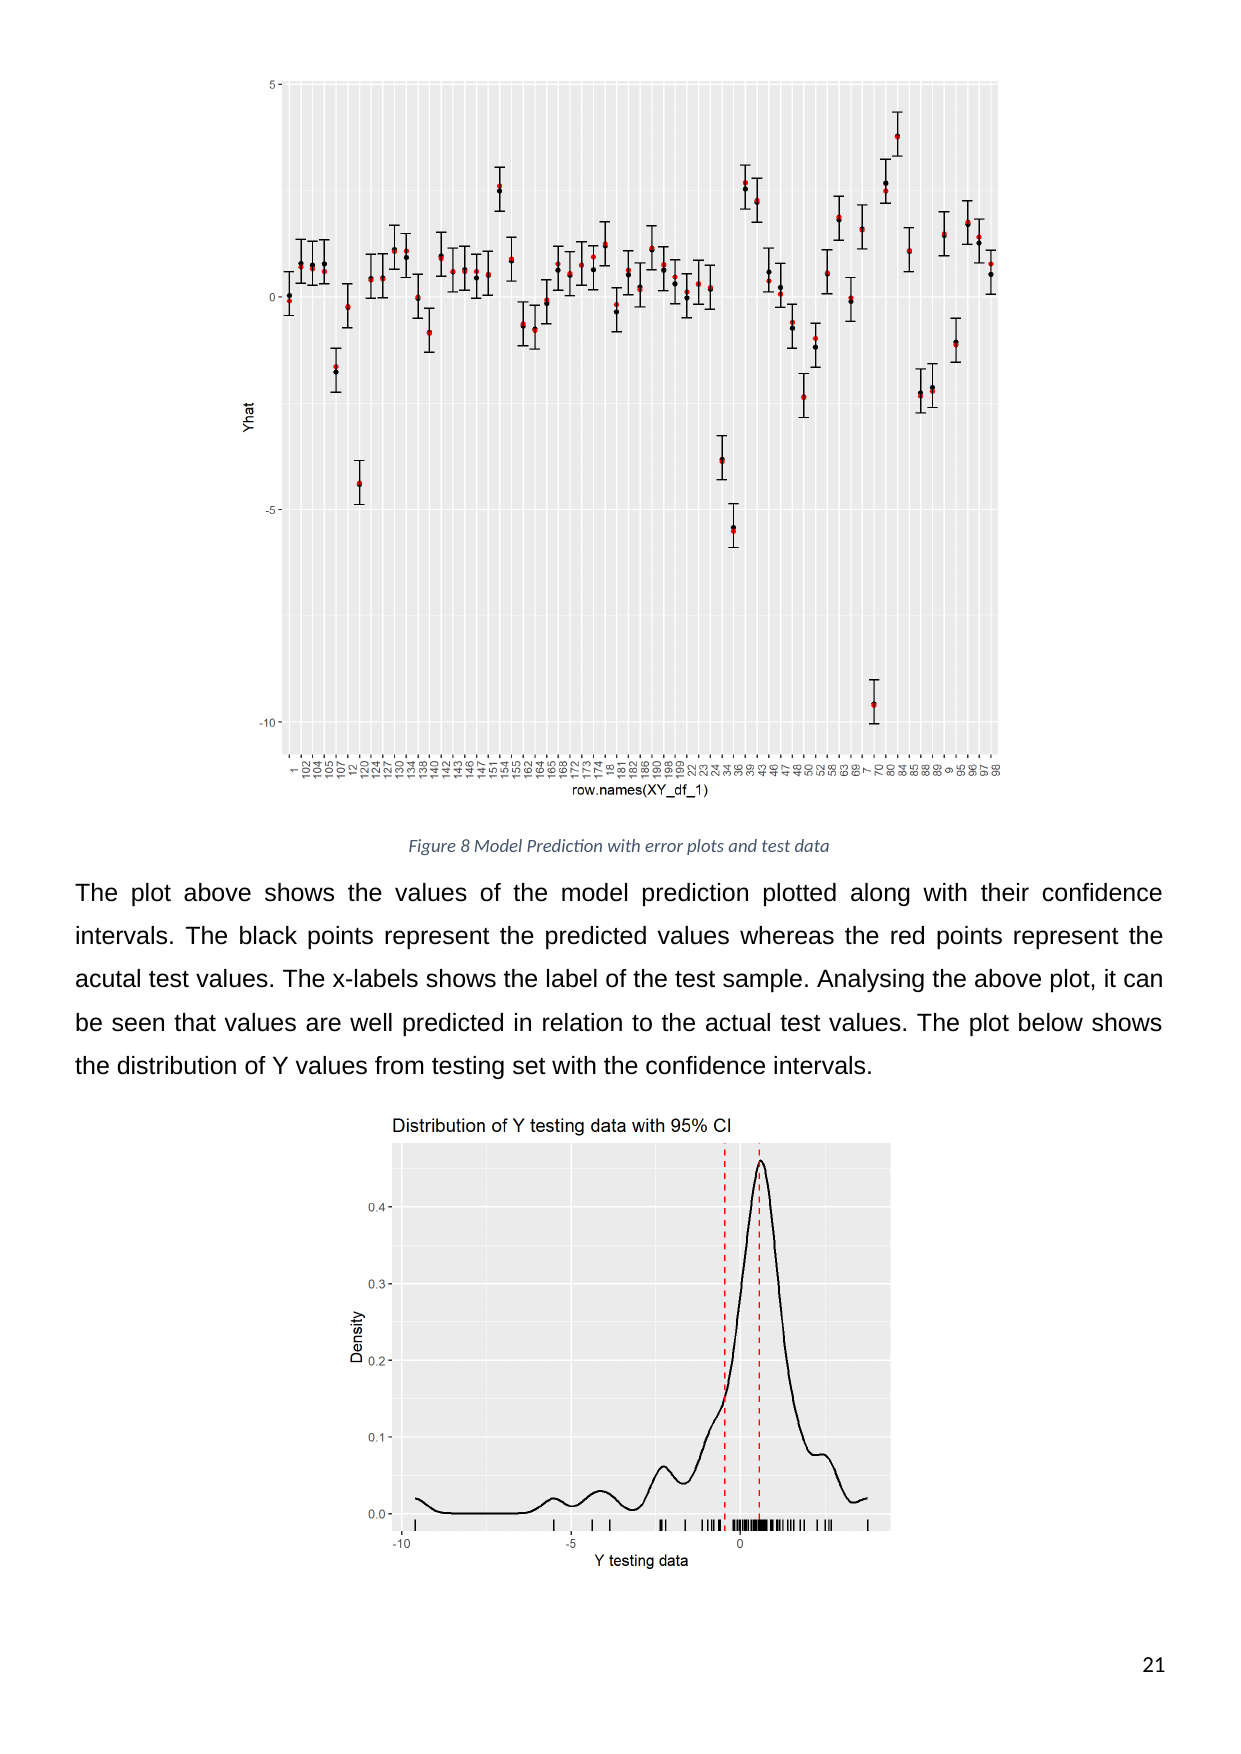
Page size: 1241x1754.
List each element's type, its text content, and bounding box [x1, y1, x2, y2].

text The plot above shows the values of the model prediction plotted along with their confidence intervals. The black points represent the predicted values whereas the red points represent the acutal test values. The x-labels shows the label of the test sample. Analysing the above plot, it can be seen that values are well predicted in relation to the actual test values. The plot below shows the distribution of Y values from testing set with the confidence intervals. [75, 878, 1165, 1079]
picture [235, 75, 1005, 804]
picture [342, 1110, 898, 1576]
